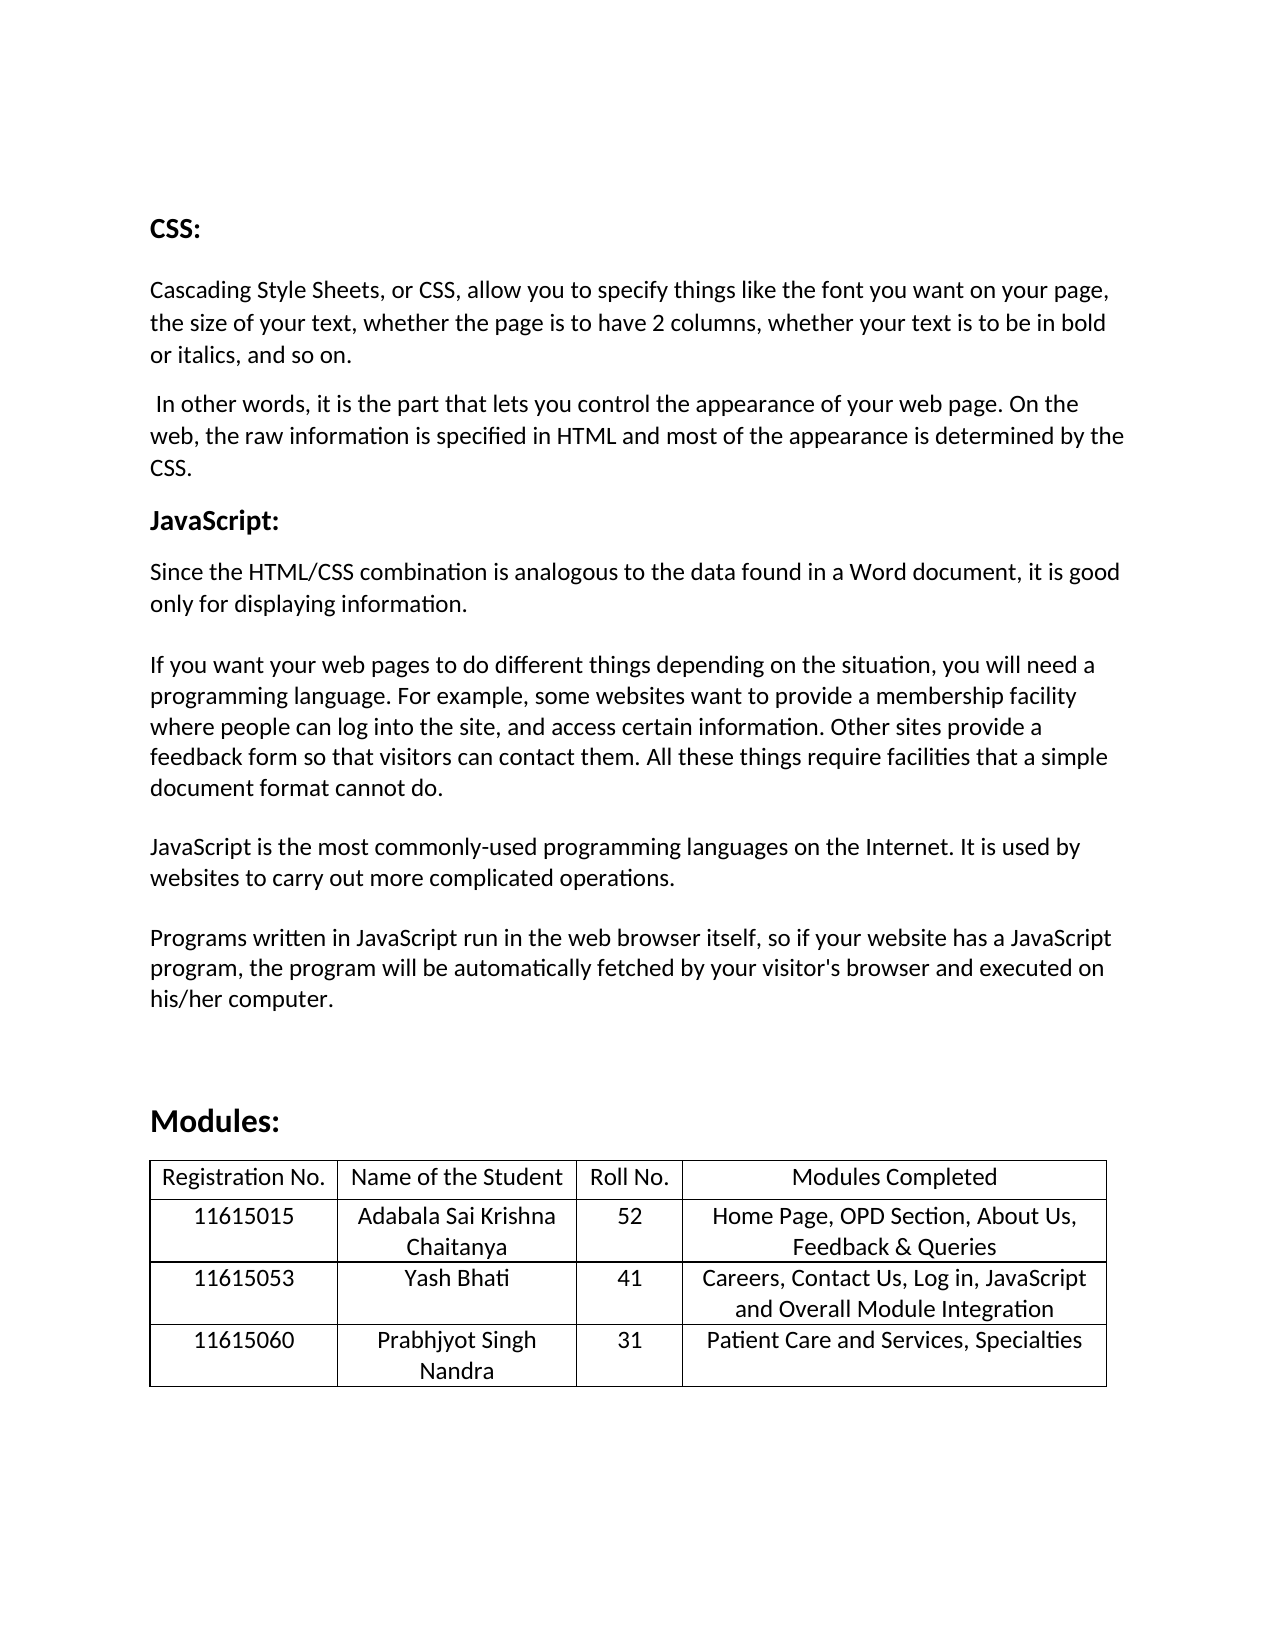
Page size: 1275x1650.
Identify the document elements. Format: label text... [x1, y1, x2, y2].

table_cell Adabala Sai Krishna Chaitanya [338, 1200, 576, 1261]
text If you want your web pages to do different things depending on the situation, you will need a programming language. For example, some websites want to provide a membership facility where people can log into the site, and access certain information. Other sites provide a feedback form so that visitors can contact them. All these things require facilities that a simple document format cannot do. [150, 650, 1125, 802]
table_cell Prabhjyot Singh Nandra [338, 1325, 576, 1386]
table_header Registration No. [151, 1161, 337, 1199]
text In other words, it is the part that lets you control the appearance of your web page. On the web, the raw information is specified in HTML and most of the appearance is determined by the CSS. [150, 388, 1125, 483]
table_cell Patient Care and Services, Specialties [683, 1325, 1106, 1386]
text JavaScript is the most commonly-used programming languages on the Internet. It is used by websites to carry out more complicated operations. [150, 831, 1125, 892]
table_cell 31 [577, 1325, 682, 1386]
table_cell 11615053 [151, 1263, 337, 1323]
table_header Roll No. [577, 1161, 682, 1199]
table_cell Yash Bhati [338, 1263, 576, 1323]
text Programs written in JavaScript run in the web browser itself, so if your website has a JavaScript program, the program will be automatically fetched by your visitor's browser and executed on his/her computer. [150, 922, 1125, 1013]
table_cell Careers, Contact Us, Log in, JavaScript and Overall Module Integration [683, 1263, 1106, 1323]
table_cell 11615015 [151, 1200, 337, 1261]
table_header Name of the Student [338, 1161, 576, 1199]
text CSS: [150, 210, 1125, 245]
table_header Modules Completed [683, 1161, 1106, 1199]
table_cell 41 [577, 1263, 682, 1323]
table_cell 52 [577, 1200, 682, 1261]
text Modules: [150, 1100, 1125, 1141]
text JavaScript: [150, 502, 1125, 537]
text Cascading Style Sheets, or CSS, allow you to specify things like the font you want on your page, the size of your text, whether the page is to have 2 columns, whether your text is to be in bold or italics, and so on. [150, 274, 1125, 369]
text Since the HTML/CSS combination is analogous to the data found in a Word document, it is good only for displaying information. [150, 556, 1125, 619]
table_cell 11615060 [151, 1325, 337, 1386]
table_cell Home Page, OPD Section, About Us, Feedback & Queries [683, 1200, 1106, 1261]
